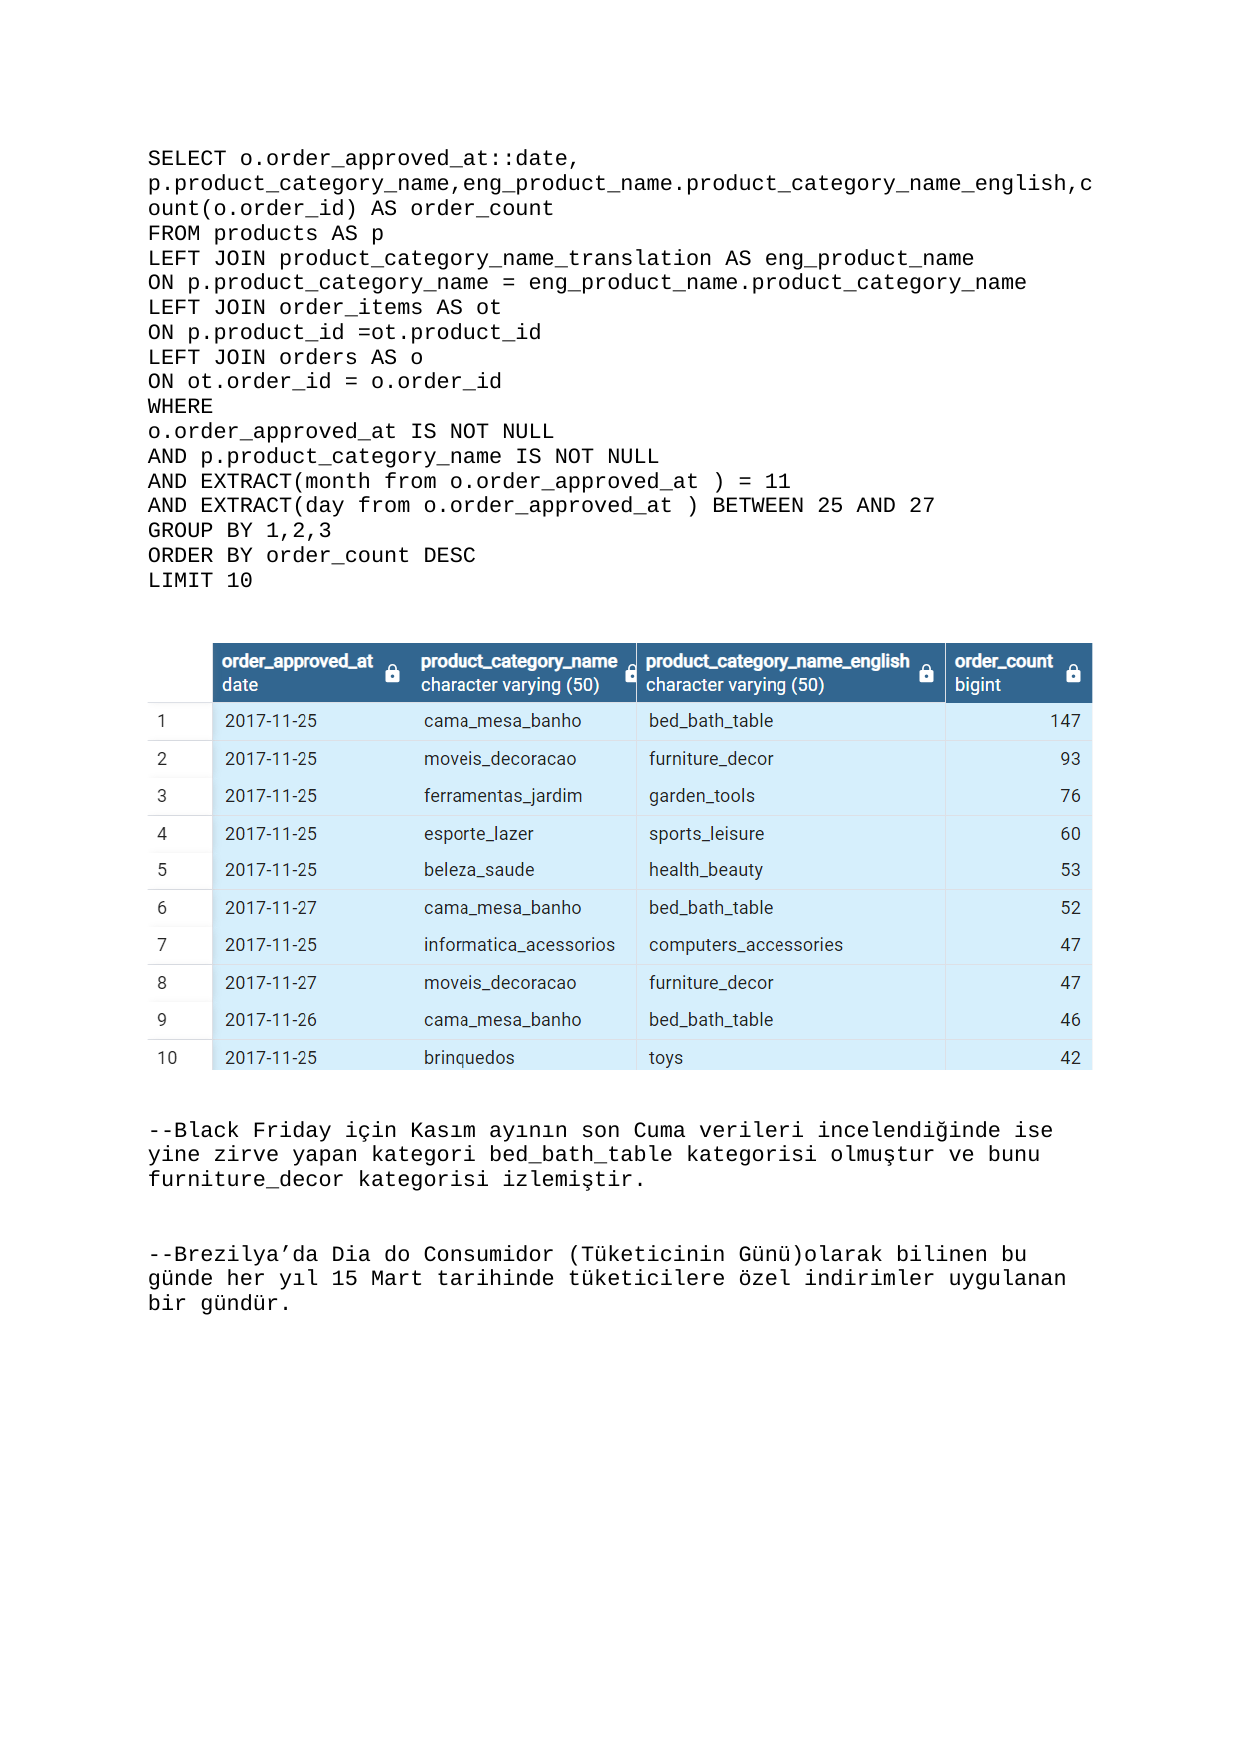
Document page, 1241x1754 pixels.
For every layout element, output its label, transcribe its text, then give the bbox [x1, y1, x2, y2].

picture [147, 643, 1093, 1070]
text GROUP BY 1,2,3 [148, 519, 1093, 544]
text ORDER BY order_count DESC [148, 544, 1093, 569]
text ON p.product_category_name = eng_product_name.product_category_name [148, 272, 1093, 296]
text LEFT JOIN order_items AS ot [148, 296, 1093, 321]
text LIMIT 10 [148, 569, 1093, 594]
text AND EXTRACT(month from o.order_approved_at ) = 11 [148, 470, 1093, 495]
text LEFT JOIN product_category_name_translation AS eng_product_name [148, 247, 1093, 272]
text AND p.product_category_name IS NOT NULL [148, 445, 1093, 470]
text AND EXTRACT(day from o.order_approved_at ) BETWEEN 25 AND 27 [148, 495, 1093, 519]
text --Brezilya’da Dia do Consumidor (Tüketicinin Günü)olarak bilinen bu günde her yıl 15 Mart tarihinde tüketicilere özel indirimler uygulanan bir gündür. [148, 1243, 1093, 1317]
text ON ot.order_id = o.order_id [148, 371, 1093, 396]
text WHERE [148, 396, 1093, 420]
text FROM products AS p [148, 222, 1093, 247]
text LEFT JOIN orders AS o [148, 346, 1093, 371]
text ON p.product_id =ot.product_id [148, 321, 1093, 346]
text o.order_approved_at IS NOT NULL [148, 420, 1093, 445]
text SELECT o.order_approved_at::date, p.product_category_name,eng_product_name.product_category_name_english,count(o.order_id) AS order_count [148, 148, 1093, 222]
text --Black Friday için Kasım ayının son Cuma verileri incelendiğinde ise yine zirve yapan kategori bed_bath_table kategorisi olmuştur ve bunu furniture_decor kategorisi izlemiştir. [148, 1119, 1093, 1193]
